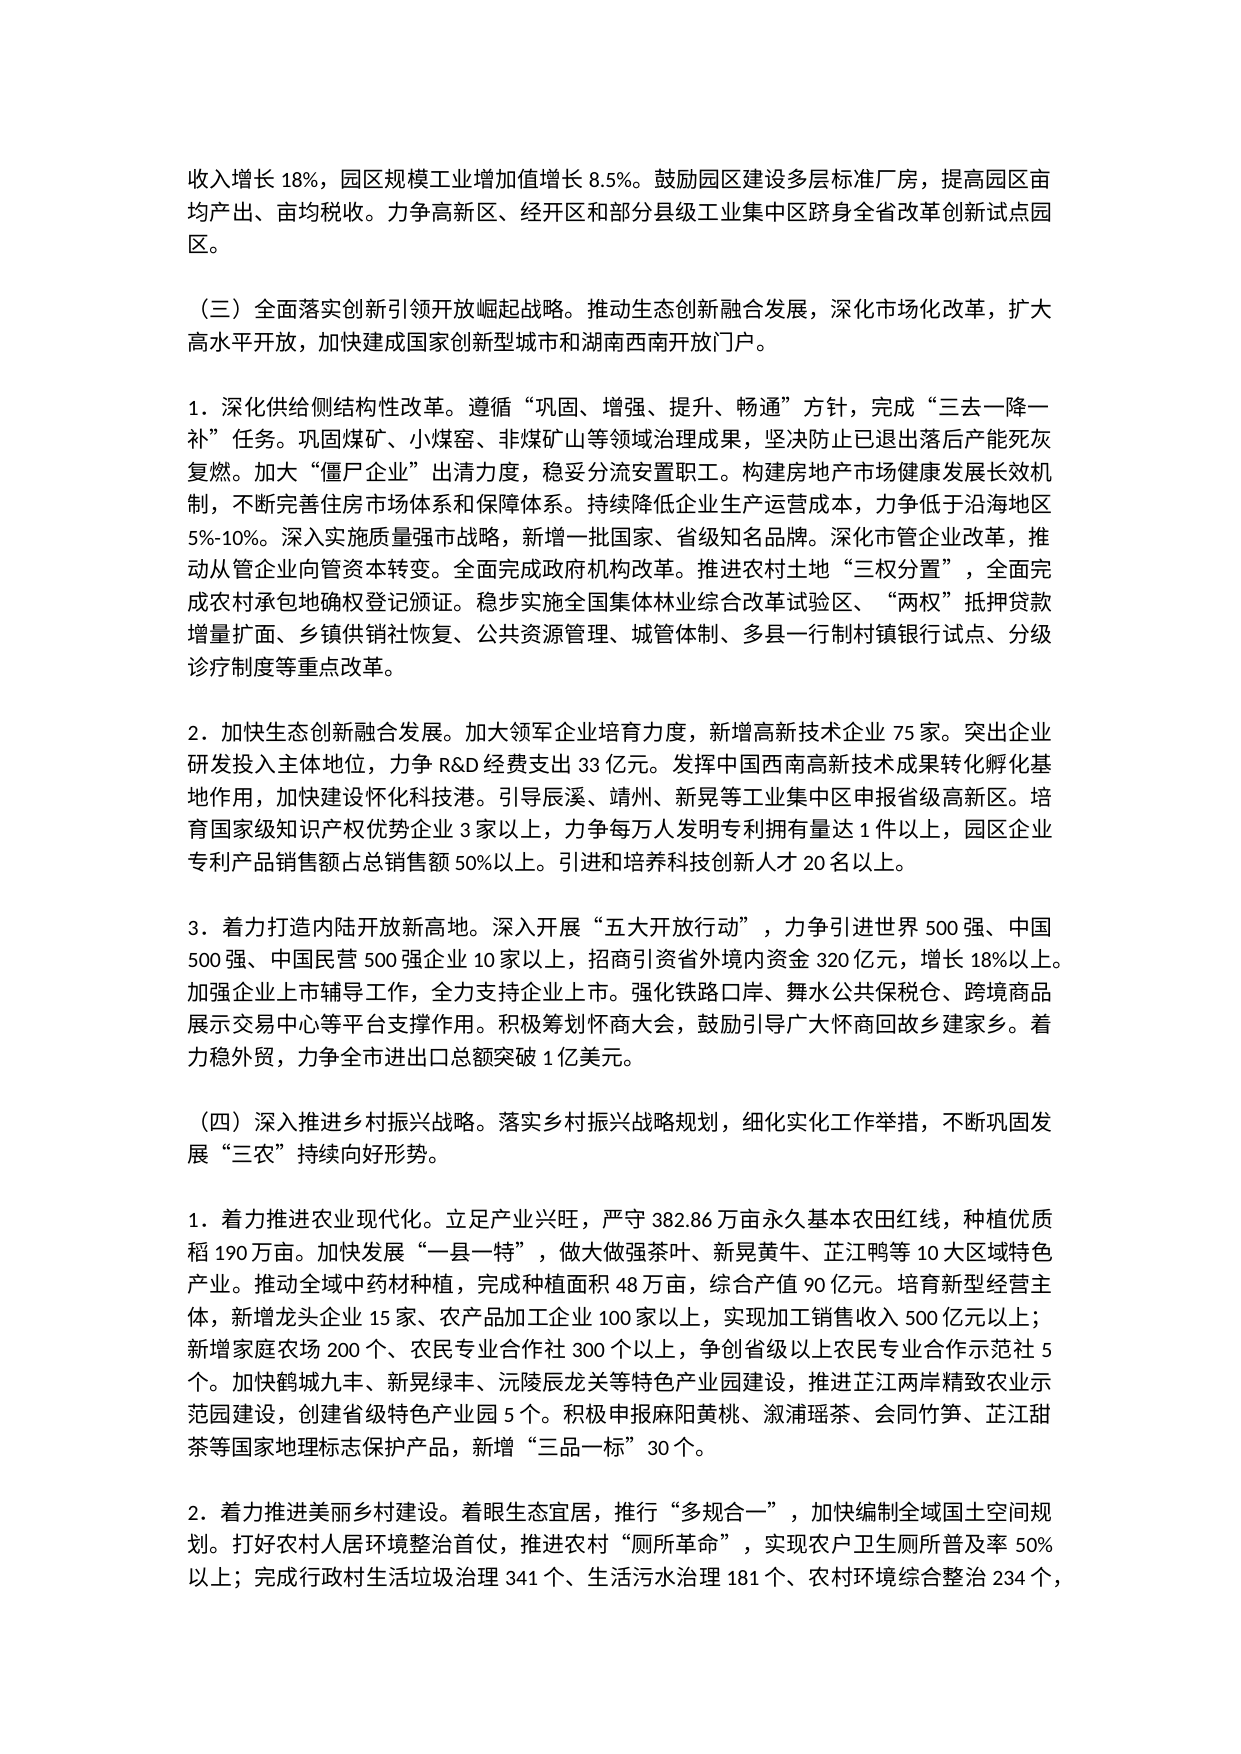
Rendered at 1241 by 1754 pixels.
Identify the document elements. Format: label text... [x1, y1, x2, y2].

text 1．着力推进农业现代化。立足产业兴旺，严守382.86万亩永久基本农田红线，种植优质稻190万亩。加快发展“一县一特”，做大做强茶叶、新晃黄牛、芷江鸭等10大区域特色产业。推动全域中药材种植，完成种植面积48万亩，综合产值90亿元。培育新型经营主体，新增龙头企业15家、农产品加工企业100家以上，实现加工销售收入500亿元以上；新增家庭农场200个、农民专业合作社300个以上，争创省级以上农民专业合作示范社5个。加快鹤城九丰、新晃绿丰、沅陵辰龙关等特色产业园建设，推进芷江两岸精致农业示范园建设，创建省级特色产业园5个。积极申报麻阳黄桃、溆浦瑶茶、会同竹笋、芷江甜茶等国家地理标志保护产品，新增“三品一标”30个。 [187, 1202, 1053, 1462]
text （四）深入推进乡村振兴战略。落实乡村振兴战略规划，细化实化工作举措，不断巩固发展“三农”持续向好形势。 [187, 1104, 1053, 1169]
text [187, 1494, 1053, 1592]
text 2．加快生态创新融合发展。加大领军企业培育力度，新增高新技术企业75家。突出企业研发投入主体地位，力争R&D经费支出33亿元。发挥中国西南高新技术成果转化孵化基地作用，加快建设怀化科技港。引导辰溪、靖州、新晃等工业集中区申报省级高新区。培育国家级知识产权优势企业3家以上，力争每万人发明专利拥有量达1件以上，园区企业专利产品销售额占总销售额50%以上。引进和培养科技创新人才20名以上。 [187, 714, 1053, 877]
text 1．深化供给侧结构性改革。遵循“巩固、增强、提升、畅通”方针，完成“三去一降一补”任务。巩固煤矿、小煤窑、非煤矿山等领域治理成果，坚决防止已退出落后产能死灰复燃。加大“僵尸企业”出清力度，稳妥分流安置职工。构建房地产市场健康发展长效机制，不断完善住房市场体系和保障体系。持续降低企业生产运营成本，力争低于沿海地区5%-10%。深入实施质量强市战略，新增一批国家、省级知名品牌。深化市管企业改革，推动从管企业向管资本转变。全面完成政府机构改革。推进农村土地“三权分置”，全面完成农村承包地确权登记颁证。稳步实施全国集体林业综合改革试验区、“两权”抵押贷款增量扩面、乡镇供销社恢复、公共资源管理、城管体制、多县一行制村镇银行试点、分级诊疗制度等重点改革。 [187, 389, 1053, 682]
text （三）全面落实创新引领开放崛起战略。推动生态创新融合发展，深化市场化改革，扩大高水平开放，加快建成国家创新型城市和湖南西南开放门户。 [187, 292, 1053, 357]
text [187, 162, 1053, 259]
text 3．着力打造内陆开放新高地。深入开展“五大开放行动”，力争引进世界500强、中国500强、中国民营500强企业10家以上，招商引资省外境内资金320亿元，增长18%以上。加强企业上市辅导工作，全力支持企业上市。强化铁路口岸、舞水公共保税仓、跨境商品展示交易中心等平台支撑作用。积极筹划怀商大会，鼓励引导广大怀商回故乡建家乡。着力稳外贸，力争全市进出口总额突破1亿美元。 [187, 909, 1053, 1072]
